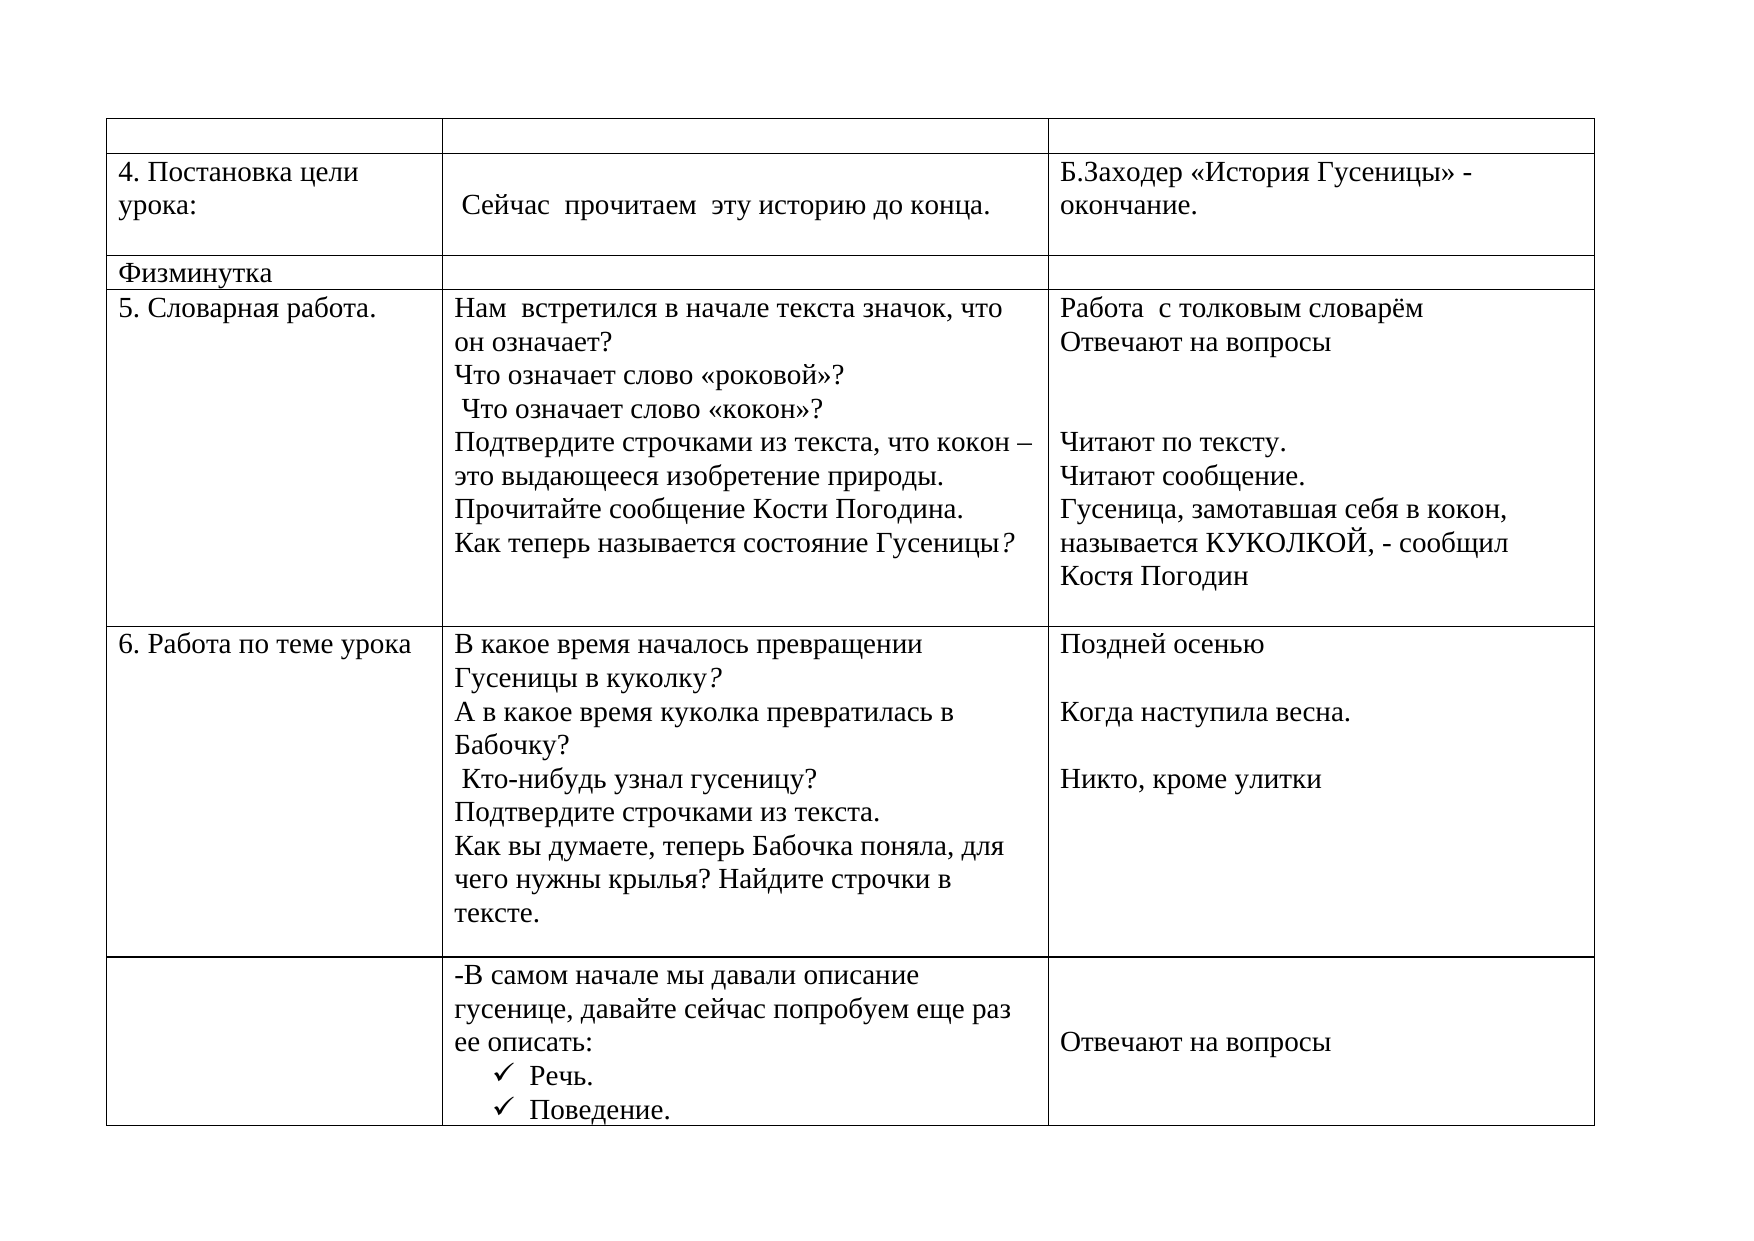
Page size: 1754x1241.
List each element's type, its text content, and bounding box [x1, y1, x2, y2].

table_cell [1049, 256, 1594, 289]
table_cell 6. Работа по теме урока [107, 627, 442, 956]
table_cell Нам встретился в начале текста значок, что он означает? Что означает слово «роковой»? Что означает слово «кокон»? Подтвердите строчками из текста, что кокон – это выдающееся изобретение природы. Прочитайте сообщение Кости Погодина. Как теперь называется состояние Гусеницы? [443, 290, 1048, 626]
table_cell [1037, 256, 1048, 289]
table_cell [107, 958, 442, 1125]
table_cell Работа с толковым словарём Отвечают на вопросы Читают по тексту. Читают сообщение. Гусеница, замотавшая себя в кокон, называется КУКОЛКОЙ, - сообщил Костя Погодин [1049, 290, 1594, 626]
table_cell Отвечают на вопросы [1049, 958, 1594, 1125]
table_cell Поздней осенью Когда наступила весна. Никто, кроме улитки [1049, 627, 1594, 956]
table_cell Б.Заходер «История Гусеницы» - окончание. [1049, 154, 1594, 254]
table_cell Физминутка [107, 256, 442, 289]
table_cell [107, 119, 442, 153]
table_cell 5. Словарная работа. [107, 290, 442, 626]
table_cell Сейчас прочитаем эту историю до конца. [443, 154, 1048, 254]
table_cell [443, 958, 492, 1125]
table_cell В какое время началось превращении Гусеницы в куколку? А в какое время куколка превратилась в Бабочку? Кто-нибудь узнал гусеницу? Подтвердите строчками из текста. Как вы думаете, теперь Бабочка поняла, для чего нужны крылья? Найдите строчки в тексте. [443, 627, 1048, 956]
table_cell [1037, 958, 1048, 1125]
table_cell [443, 119, 1048, 153]
table_cell [443, 256, 454, 289]
table_cell 4. Постановка цели урока: [107, 154, 442, 254]
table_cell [1049, 119, 1594, 153]
